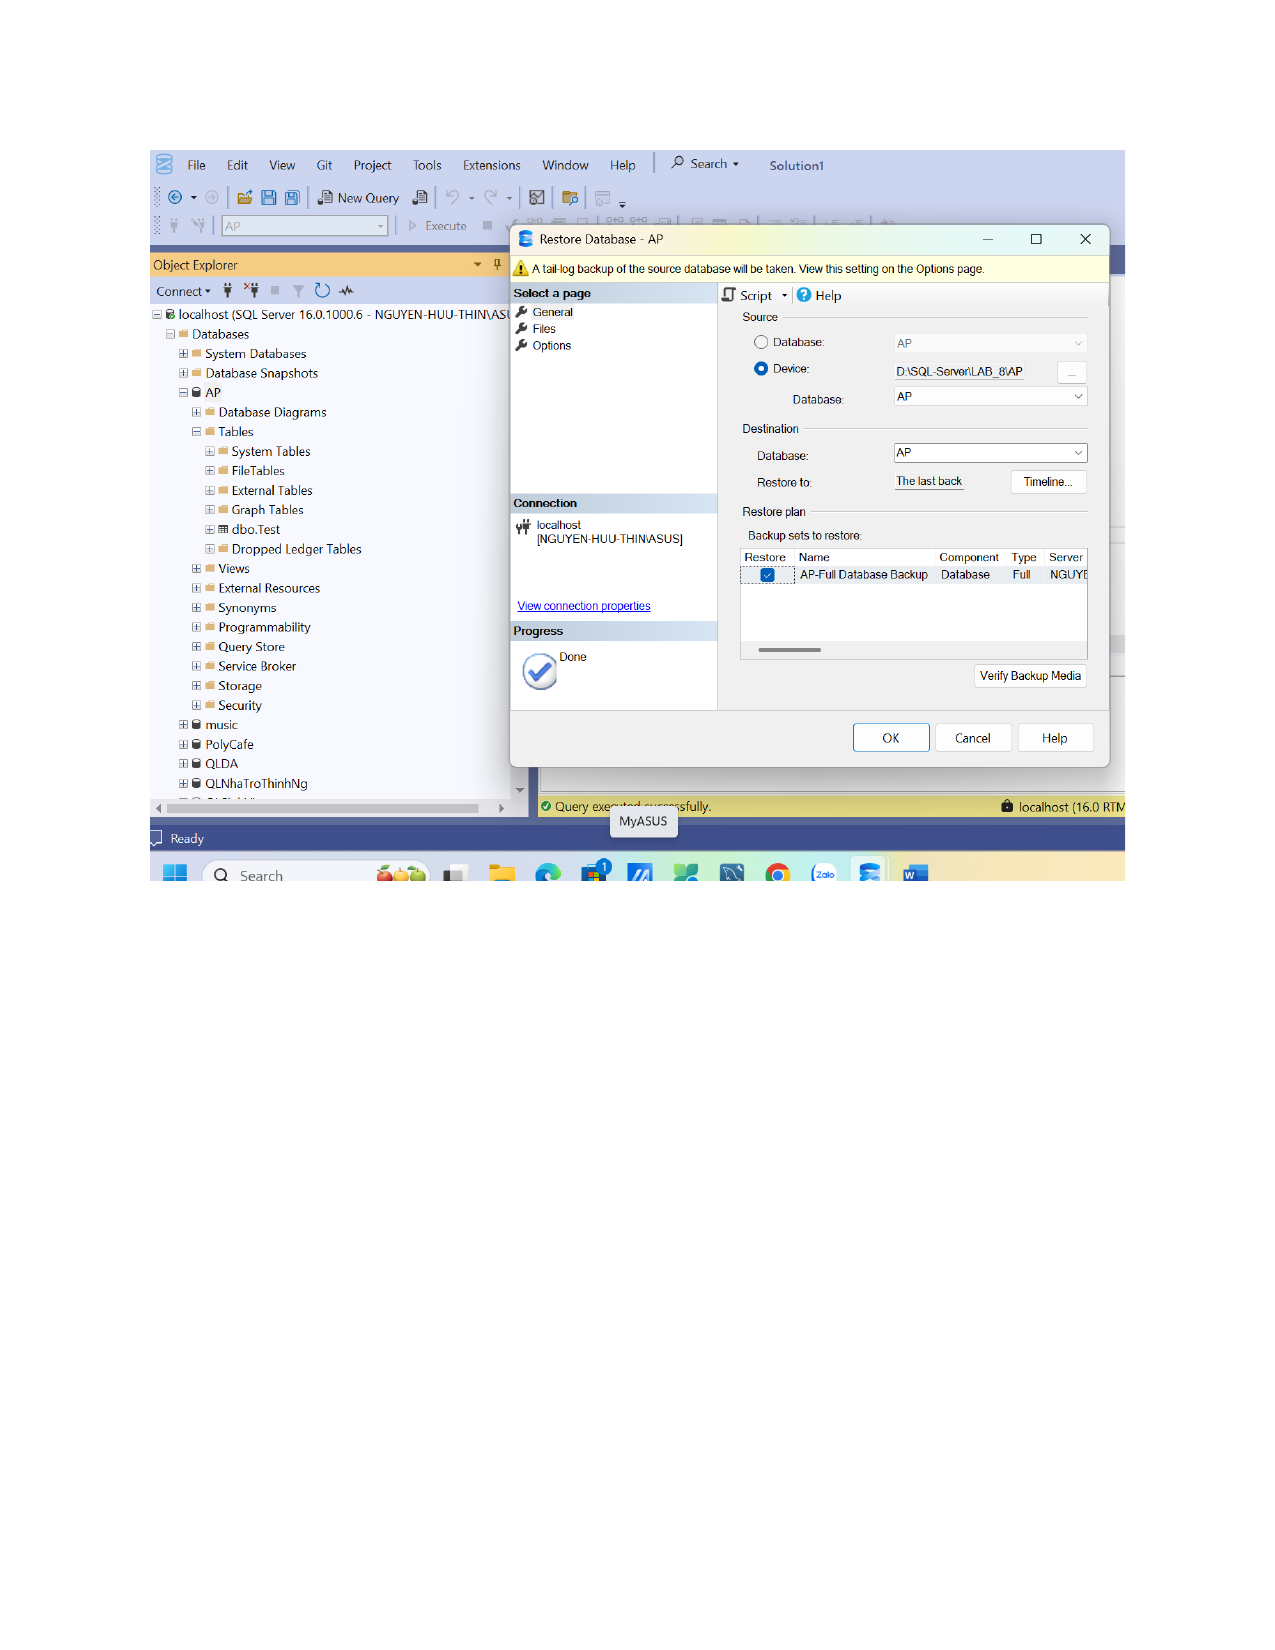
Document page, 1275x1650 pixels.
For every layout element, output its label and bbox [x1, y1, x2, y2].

picture [150, 150, 1125, 881]
